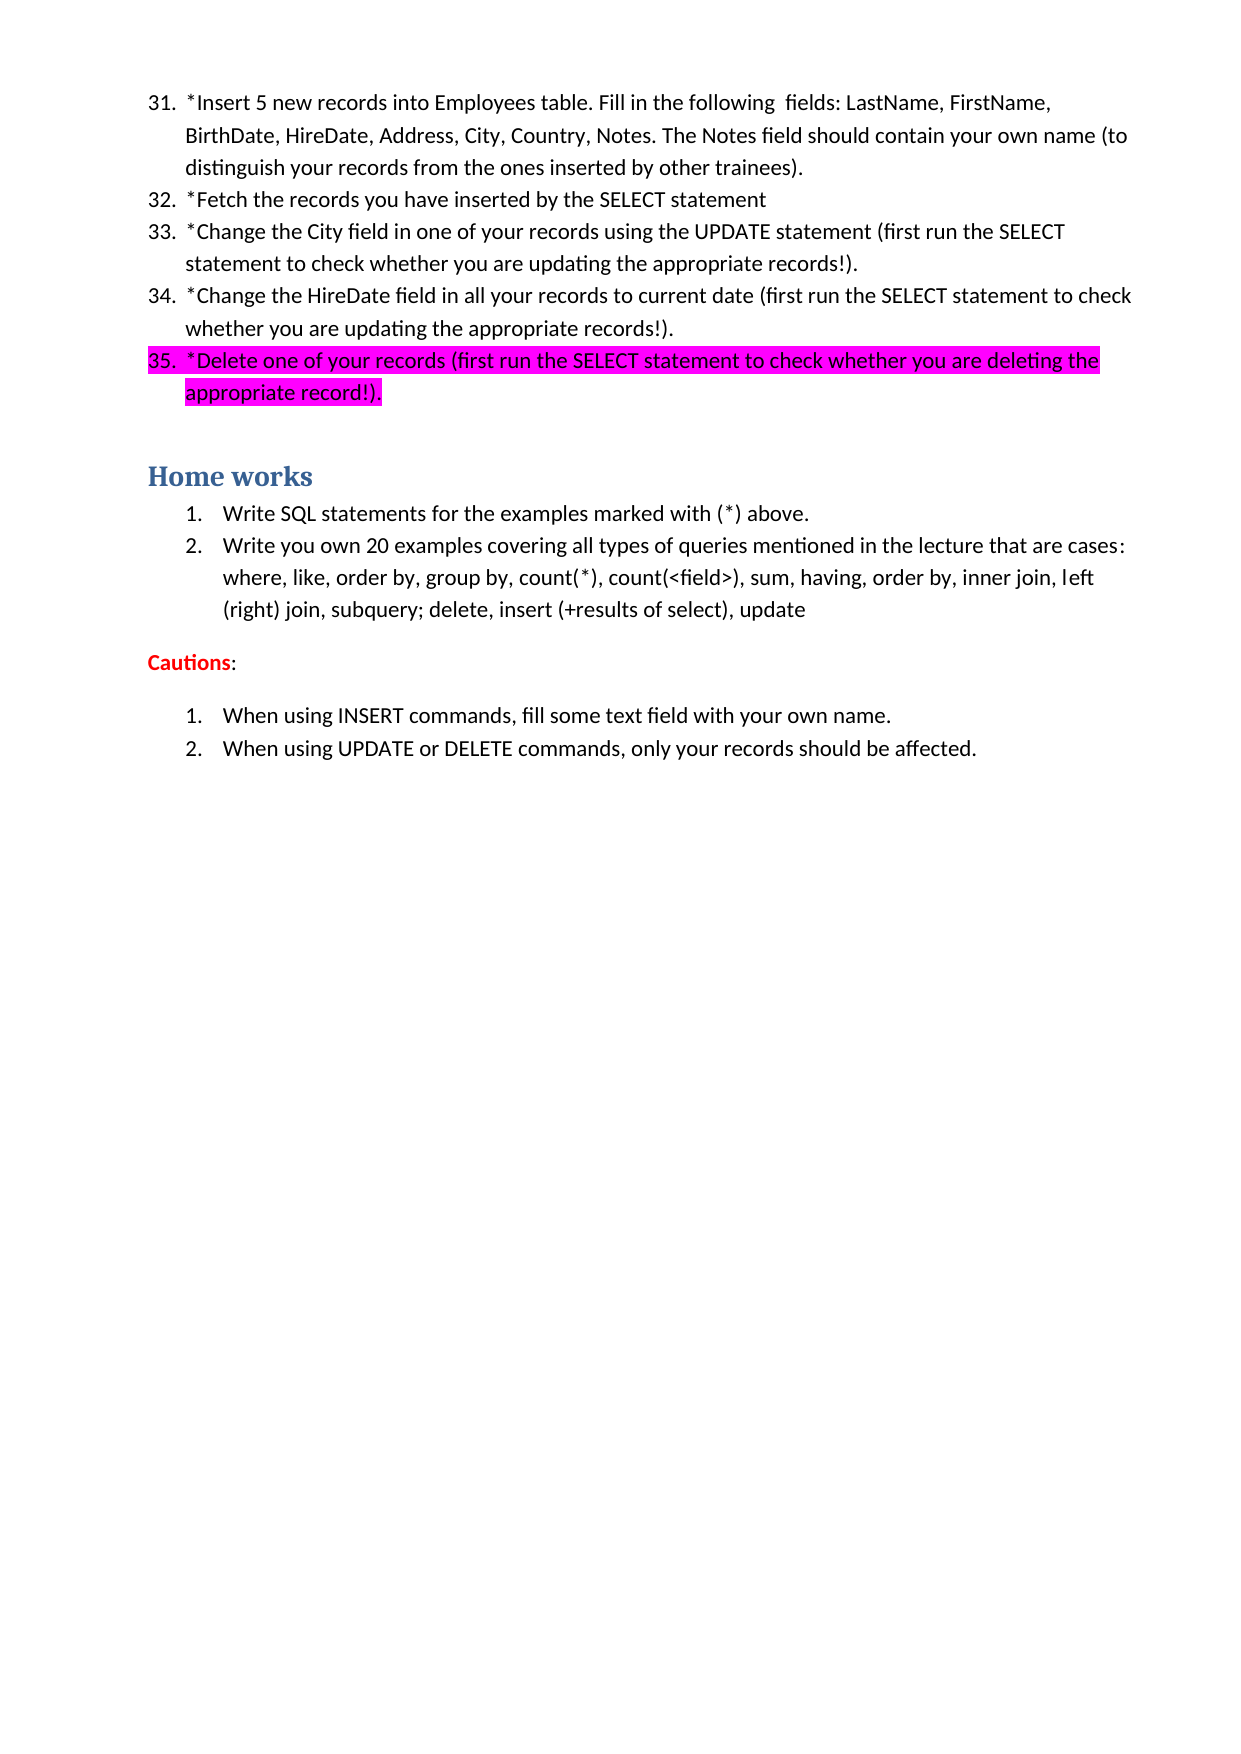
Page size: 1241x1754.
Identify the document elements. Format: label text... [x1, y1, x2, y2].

list Write you own 20 examples covering all types of queries mentioned in the lecture that are cases: where, like, order by, group by, count(*), count(<field>), sum, having, order by, inner join, left (right) join, subquery; delete, insert (+results of select), update [185, 531, 1152, 623]
list *Fetch the records you have inserted by the SELECT statement [148, 185, 1152, 213]
list *Delete one of your records (first run the SELECT statement to check whether you are deleting the appropriate record!). [148, 346, 1152, 406]
list When using UPDATE or DELETE commands, only your records should be affected. [185, 734, 1152, 762]
list Write SQL statements for the examples marked with (*) above. [185, 499, 1152, 527]
subtitle Home works [148, 460, 1152, 494]
text Cautions: [148, 648, 1152, 677]
list *Change the City field in one of your records using the UPDATE statement (first run the SELECT statement to check whether you are updating the appropriate records!). [148, 217, 1152, 277]
list *Insert 5 new records into Employees table. Fill in the following fields: LastName, FirstName, BirthDate, HireDate, Address, City, Country, Notes. The Notes field should contain your own name (to distinguish your records from the ones inserted by other trainees). [148, 88, 1152, 181]
list When using INSERT commands, fill some text field with your own name. [185, 702, 1152, 729]
list *Change the HireDate field in all your records to current date (first run the SELECT statement to check whether you are updating the appropriate records!). [148, 282, 1152, 342]
